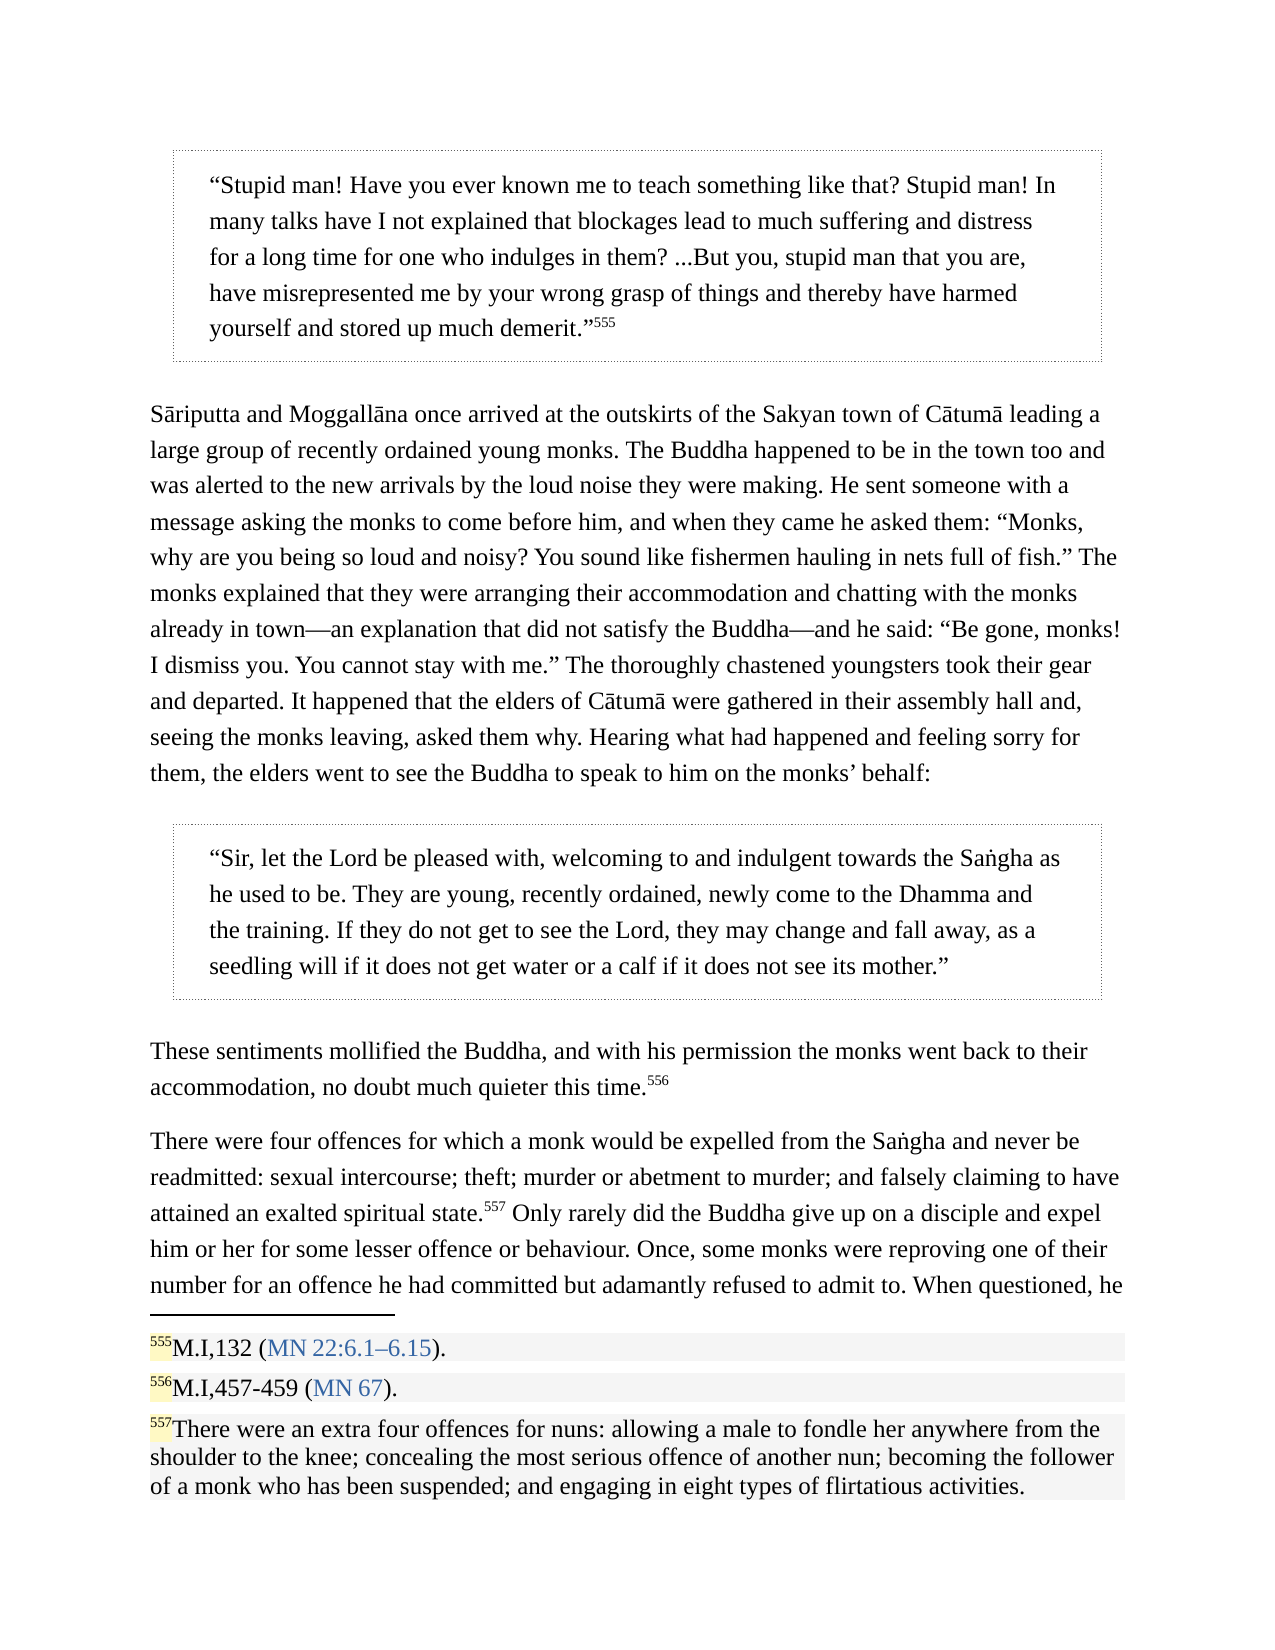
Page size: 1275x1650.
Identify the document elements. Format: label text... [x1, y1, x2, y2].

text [150, 1126, 1125, 1298]
text Sāriputta and Moggallāna once arrived at the outskirts of the Sakyan town of Cātumā leading a large group of recently ordained young monks. The Buddha happened to be in the town too and was alerted to the new arrivals by the loud noise they were making. He sent someone with a message asking the monks to come before him, and when they came he asked them: “Monks, why are you being so loud and noisy? You sound like fishermen hauling in nets full of fish.” The monks explained that they were arranging their accommodation and chatting with the monks already in town—an explanation that did not satisfy the Buddha—and he said: “Be gone, monks! I dismiss you. You cannot stay with me.” The thoroughly chastened youngsters took their gear and departed. It happened that the elders of Cātumā were gathered in their assembly hall and, seeing the monks leaving, asked them why. Hearing what had happened and feeling sorry for them, the elders went to see the Buddha to speak to him on the monks’ behalf: [150, 399, 1125, 787]
text “Sir, let the Lord be pleased with, welcoming to and indulgent towards the Saṅgha as he used to be. They are young, recently ordained, newly come to the Dhamma and the training. If they do not get to see the Lord, they may change and fall away, as a seedling will if it does not get water or a calf if it does not see its mother.” [173, 823, 1102, 1000]
text “Stupid man! Have you ever known me to teach something like that? Stupid man! In many talks have I not explained that blockages lead to much suffering and distress for a long time for one who indulges in them? ...But you, stupid man that you are, have misrepresented me by your wrong grasp of things and thereby have harmed yourself and stored up much demerit.” [173, 150, 1102, 362]
text These sentiments mollified the Buddha, and with his permission the monks went back to their accommodation, no doubt much quieter this time. [150, 1036, 1125, 1101]
